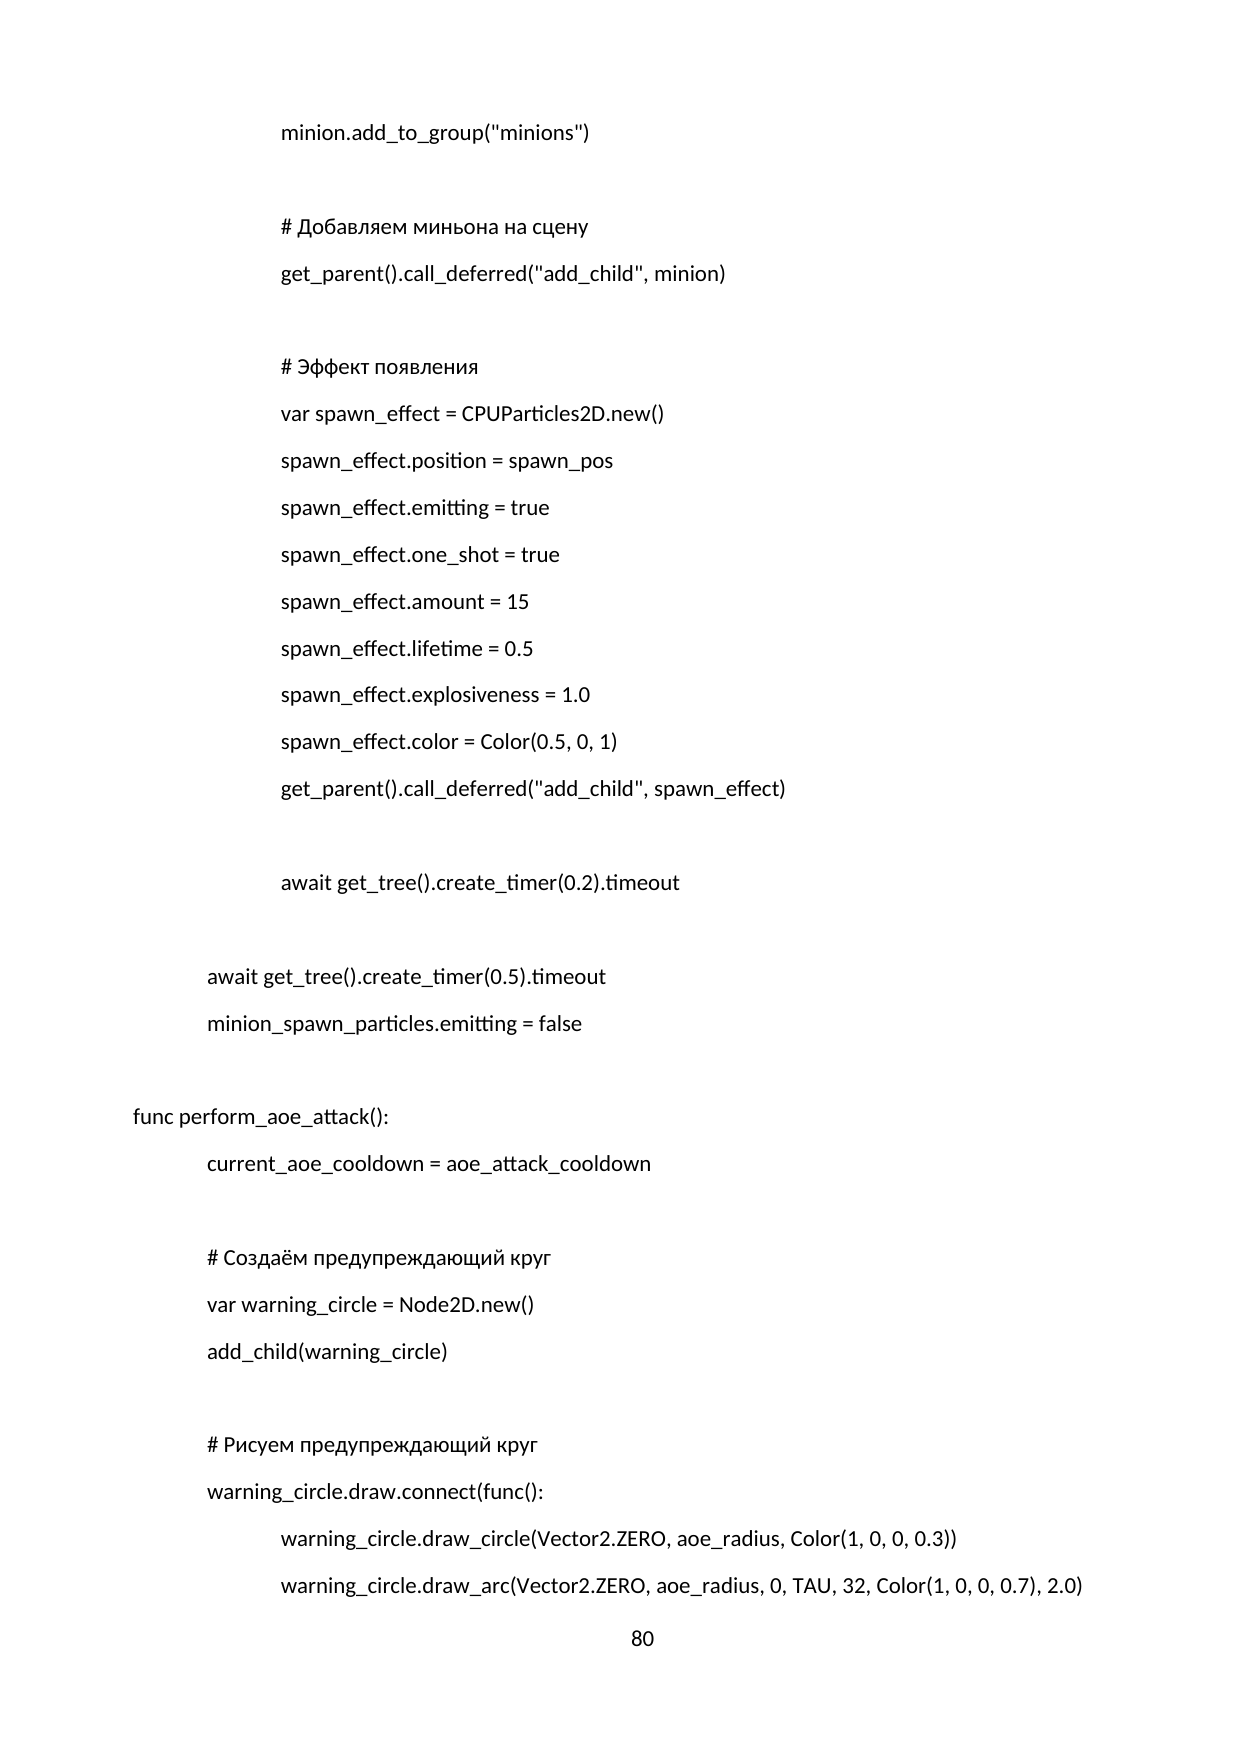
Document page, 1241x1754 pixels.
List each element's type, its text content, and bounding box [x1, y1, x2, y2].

text spawn_effect.explosiveness = 1.0 [133, 681, 1152, 709]
text get_parent().call_deferred("add_child", spawn_effect) [133, 774, 1152, 802]
text add_child(warning_circle) [133, 1337, 1152, 1365]
text minion_spawn_particles.emitting = false [133, 1009, 1152, 1037]
text await get_tree().create_timer(0.5).timeout [133, 962, 1152, 990]
text var warning_circle = Node2D.new() [133, 1290, 1152, 1318]
text warning_circle.draw.connect(func(): [133, 1477, 1152, 1506]
text # Эффект появления [133, 352, 1152, 381]
text current_aoe_cooldown = aoe_attack_cooldown [133, 1149, 1152, 1177]
text await get_tree().create_timer(0.2).timeout [133, 868, 1152, 896]
text spawn_effect.one_shot = true [133, 540, 1152, 568]
text func perform_aoe_attack(): [133, 1102, 1152, 1131]
text spawn_effect.lifetime = 0.5 [133, 634, 1152, 662]
text spawn_effect.emitting = true [133, 493, 1152, 521]
text spawn_effect.color = Color(0.5, 0, 1) [133, 727, 1152, 756]
text # Добавляем миньона на сцену [133, 212, 1152, 240]
text minion.add_to_group("minions") [133, 118, 1152, 146]
text # Создаём предупреждающий круг [133, 1243, 1152, 1271]
text # Рисуем предупреждающий круг [133, 1431, 1152, 1459]
text warning_circle.draw_arc(Vector2.ZERO, aoe_radius, 0, TAU, 32, Color(1, 0, 0, 0.7), 2.0) [133, 1571, 1152, 1599]
text spawn_effect.position = spawn_pos [133, 446, 1152, 474]
text var spawn_effect = CPUParticles2D.new() [133, 399, 1152, 427]
text spawn_effect.amount = 15 [133, 587, 1152, 615]
text get_parent().call_deferred("add_child", minion) [133, 259, 1152, 287]
text warning_circle.draw_circle(Vector2.ZERO, aoe_radius, Color(1, 0, 0, 0.3)) [133, 1524, 1152, 1552]
